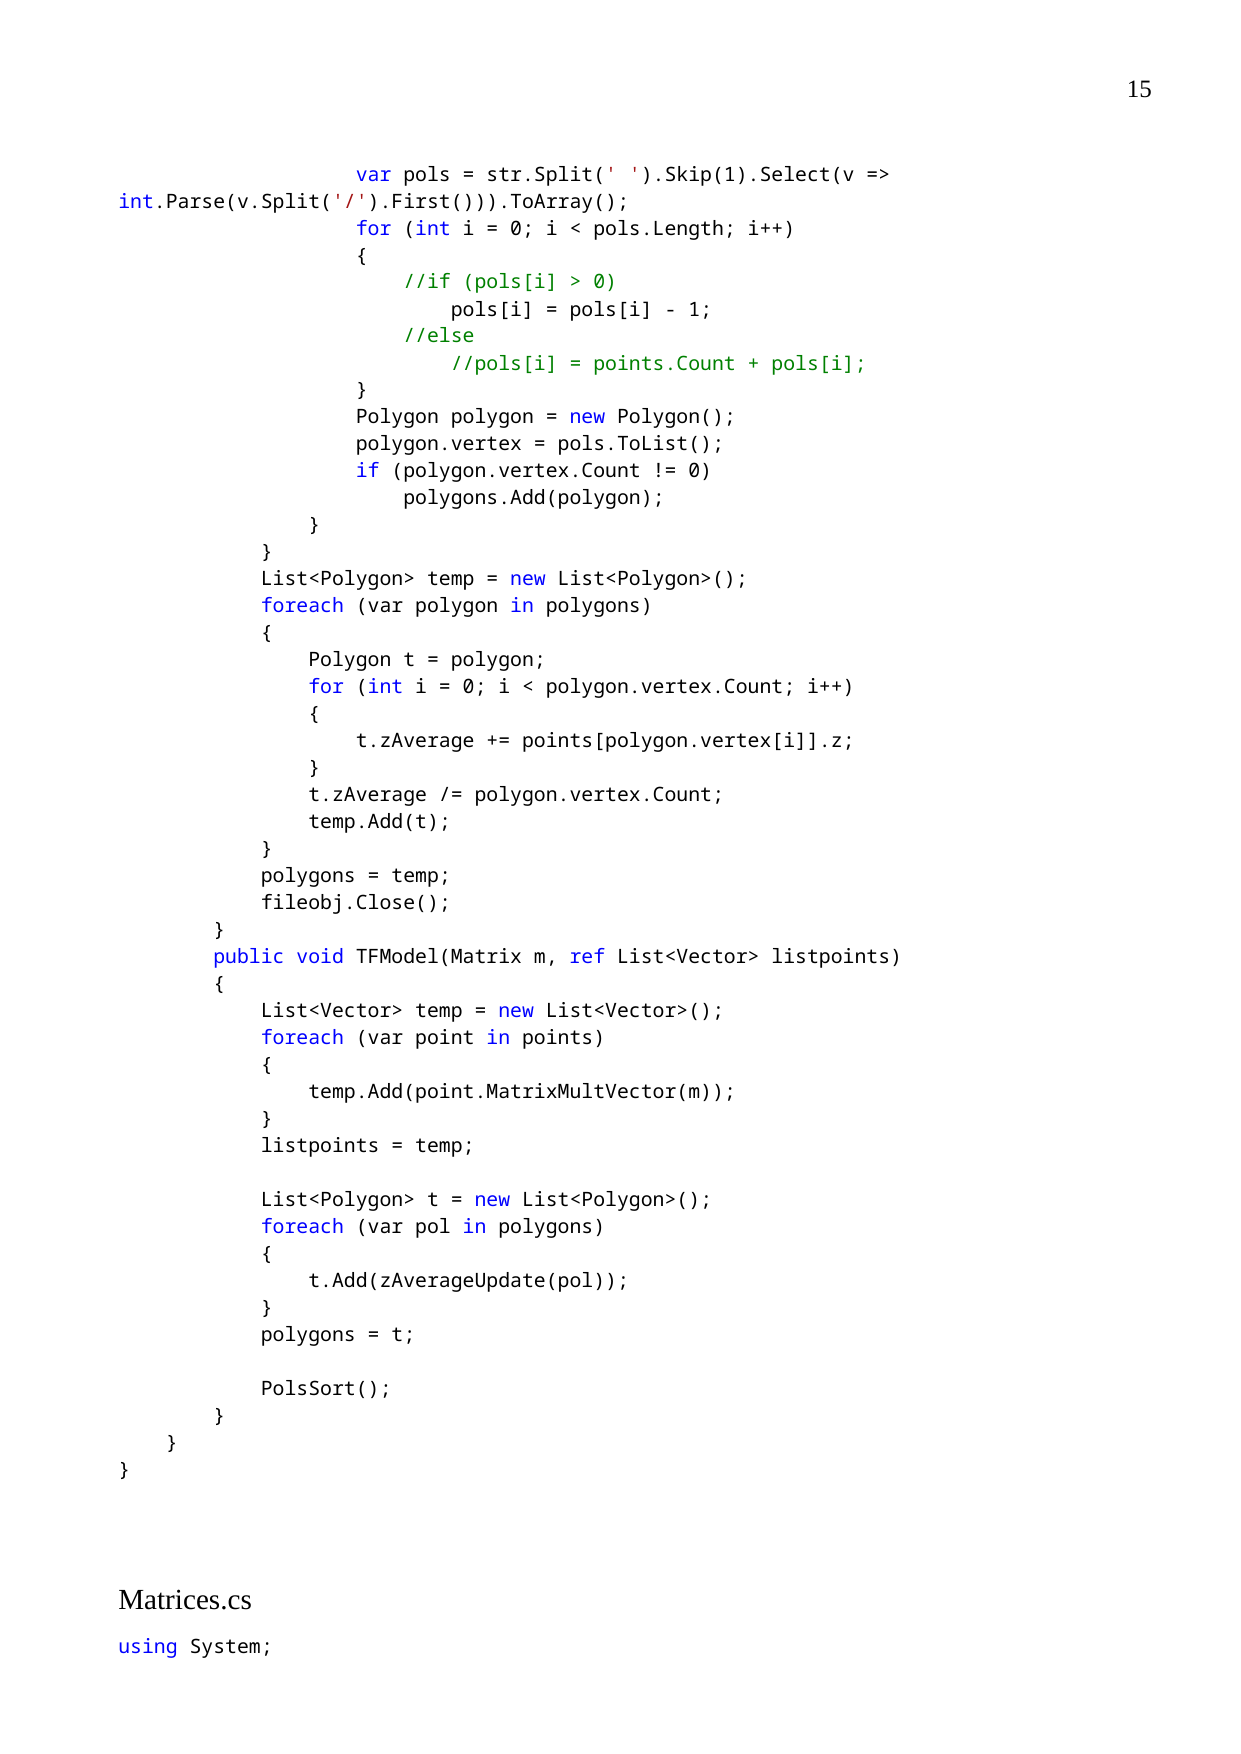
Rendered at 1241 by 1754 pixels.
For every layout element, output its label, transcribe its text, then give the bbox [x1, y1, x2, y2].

text { [118, 618, 1152, 646]
text using System; [118, 1633, 1152, 1660]
text polygons.Add(polygon); [118, 484, 1152, 511]
text temp.Add(point.MatrixMultVector(m)); [118, 1077, 1152, 1104]
text var pols = str.Split(' ').Skip(1).Select(v => int.Parse(v.Split('/').First())).ToArray(); [118, 160, 1152, 214]
text } [118, 1293, 1152, 1320]
text Matrices.cs [118, 1582, 1152, 1616]
text List<Vector> temp = new List<Vector>(); [118, 996, 1152, 1023]
text { [118, 699, 1152, 726]
text for (int i = 0; i < polygon.vertex.Count; i++) [118, 672, 1152, 699]
text t.zAverage /= polygon.vertex.Count; [118, 780, 1152, 807]
text t.Add(zAverageUpdate(pol)); [118, 1266, 1152, 1293]
text polygons = t; [118, 1320, 1152, 1347]
text foreach (var pol in polygons) [118, 1212, 1152, 1239]
text } [118, 753, 1152, 780]
text pols[i] = pols[i] - 1; [118, 295, 1152, 322]
text for (int i = 0; i < pols.Length; i++) [118, 214, 1152, 241]
text polygon.vertex = pols.ToList(); [118, 430, 1152, 457]
text polygons = temp; [118, 861, 1152, 888]
text Polygon polygon = new Polygon(); [118, 403, 1152, 430]
text Polygon t = polygon; [118, 646, 1152, 672]
text { [118, 241, 1152, 268]
text foreach (var point in points) [118, 1023, 1152, 1050]
text { [118, 1050, 1152, 1077]
text temp.Add(t); [118, 807, 1152, 834]
text } [118, 376, 1152, 403]
text //pols[i] = points.Count + pols[i]; [118, 349, 1152, 376]
text } [118, 1401, 1152, 1428]
text t.zAverage += points[polygon.vertex[i]].z; [118, 726, 1152, 753]
text PolsSort(); [118, 1374, 1152, 1401]
text { [118, 969, 1152, 996]
text } [118, 834, 1152, 861]
text } [118, 1104, 1152, 1131]
text fileobj.Close(); [118, 888, 1152, 915]
text } [118, 915, 1152, 942]
text } [118, 1428, 1152, 1455]
text } [118, 511, 1152, 538]
text listpoints = temp; [118, 1131, 1152, 1158]
text public void TFModel(Matrix m, ref List<Vector> listpoints) [118, 942, 1152, 969]
text //if (pols[i] > 0) [118, 268, 1152, 295]
text } [118, 538, 1152, 564]
text foreach (var polygon in polygons) [118, 592, 1152, 618]
text } [118, 1455, 1152, 1482]
text List<Polygon> temp = new List<Polygon>(); [118, 564, 1152, 592]
text //else [118, 322, 1152, 349]
text if (polygon.vertex.Count != 0) [118, 457, 1152, 484]
text { [118, 1239, 1152, 1266]
text List<Polygon> t = new List<Polygon>(); [118, 1185, 1152, 1212]
